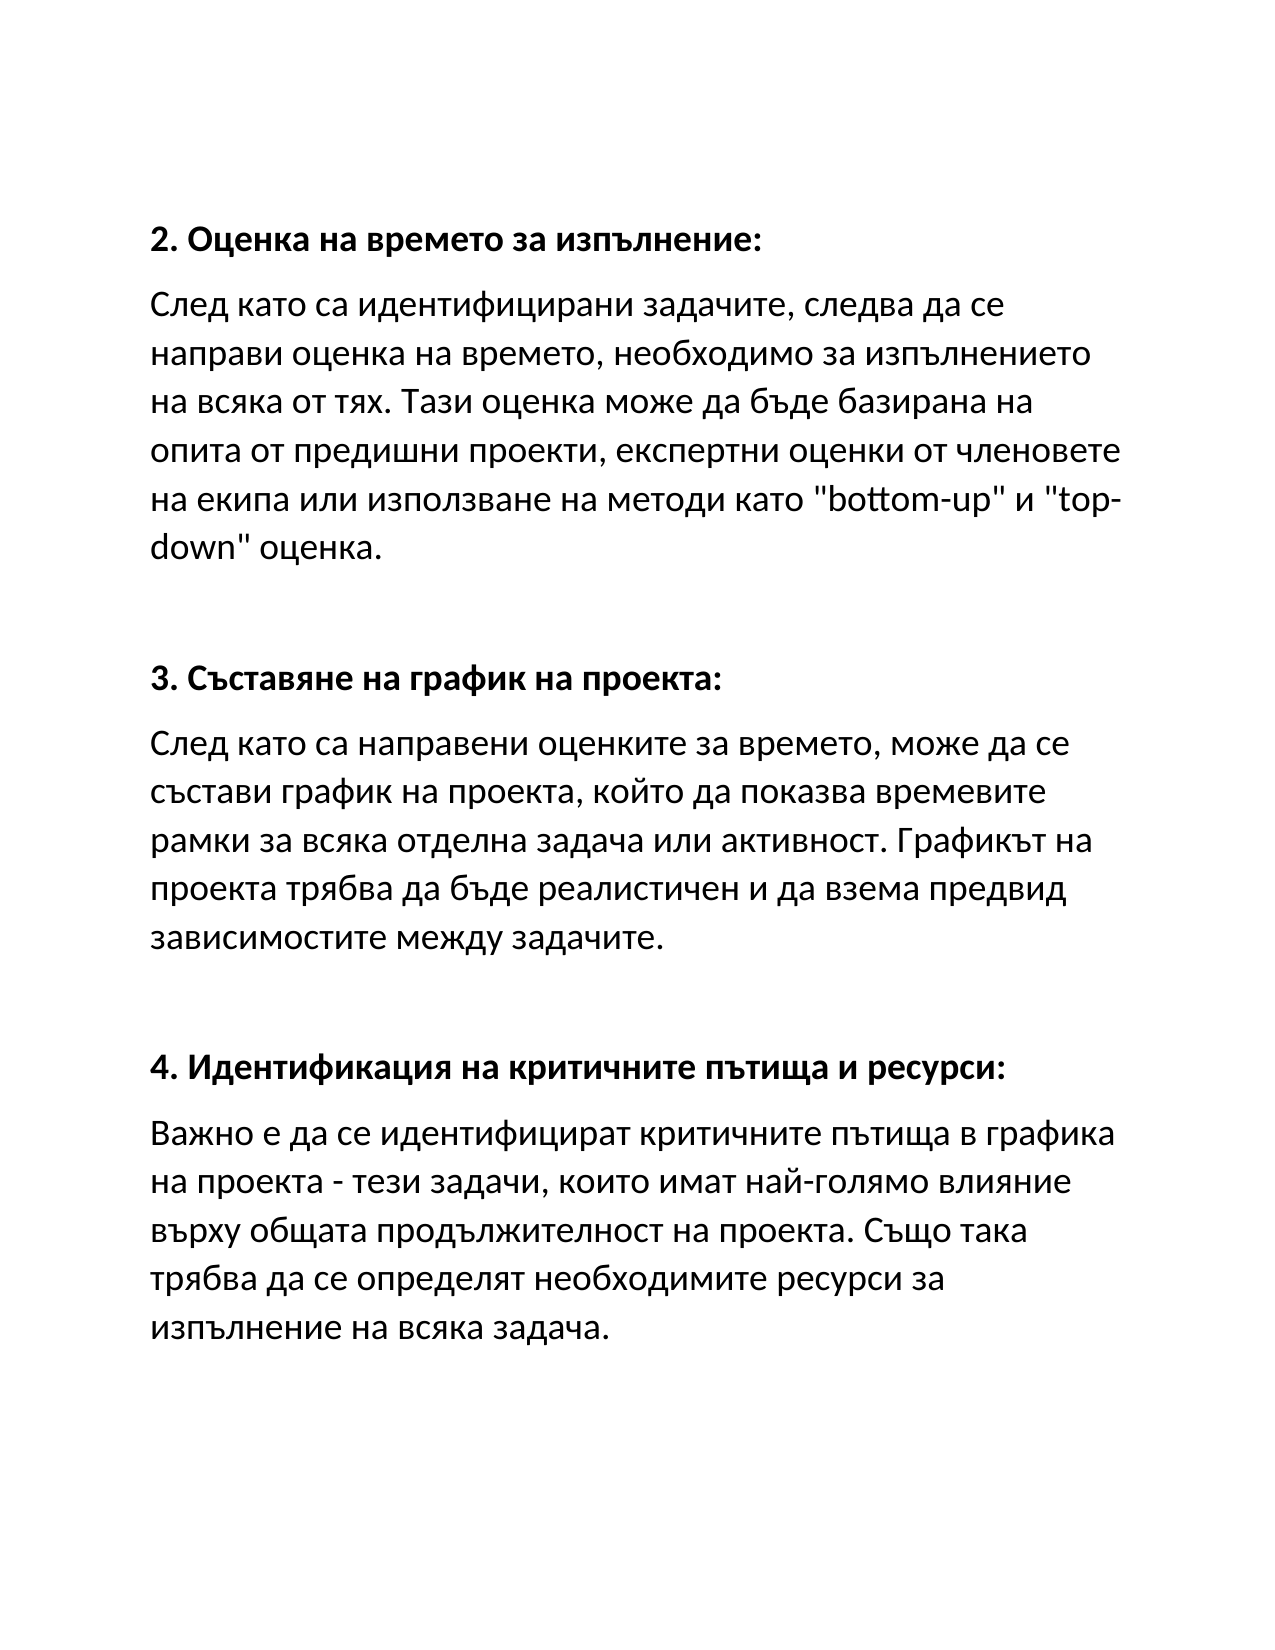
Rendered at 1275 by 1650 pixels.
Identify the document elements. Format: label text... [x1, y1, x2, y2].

text 4. Идентификация на критичните пътища и ресурси: [150, 1043, 1125, 1089]
text 2. Оценка на времето за изпълнение: [150, 215, 1125, 261]
text След като са идентифицирани задачите, следва да се направи оценка на времето, необходимо за изпълнението на всяка от тях. Тази оценка може да бъде базирана на опита от предишни проекти, експертни оценки от членовете на екипа или използване на методи като "bottom-up" и "top-down" оценка. [150, 280, 1125, 569]
text 3. Съставяне на график на проекта: [150, 653, 1125, 699]
text Важно е да се идентифицират критичните пътища в графика на проекта - тези задачи, които имат най-голямо влияние върху общата продължителност на проекта. Също така трябва да се определят необходимите ресурси за изпълнение на всяка задача. [150, 1108, 1125, 1348]
text След като са направени оценките за времето, може да се състави график на проекта, който да показва времевите рамки за всяка отделна задача или активност. Графикът на проекта трябва да бъде реалистичен и да взема предвид зависимостите между задачите. [150, 719, 1125, 959]
